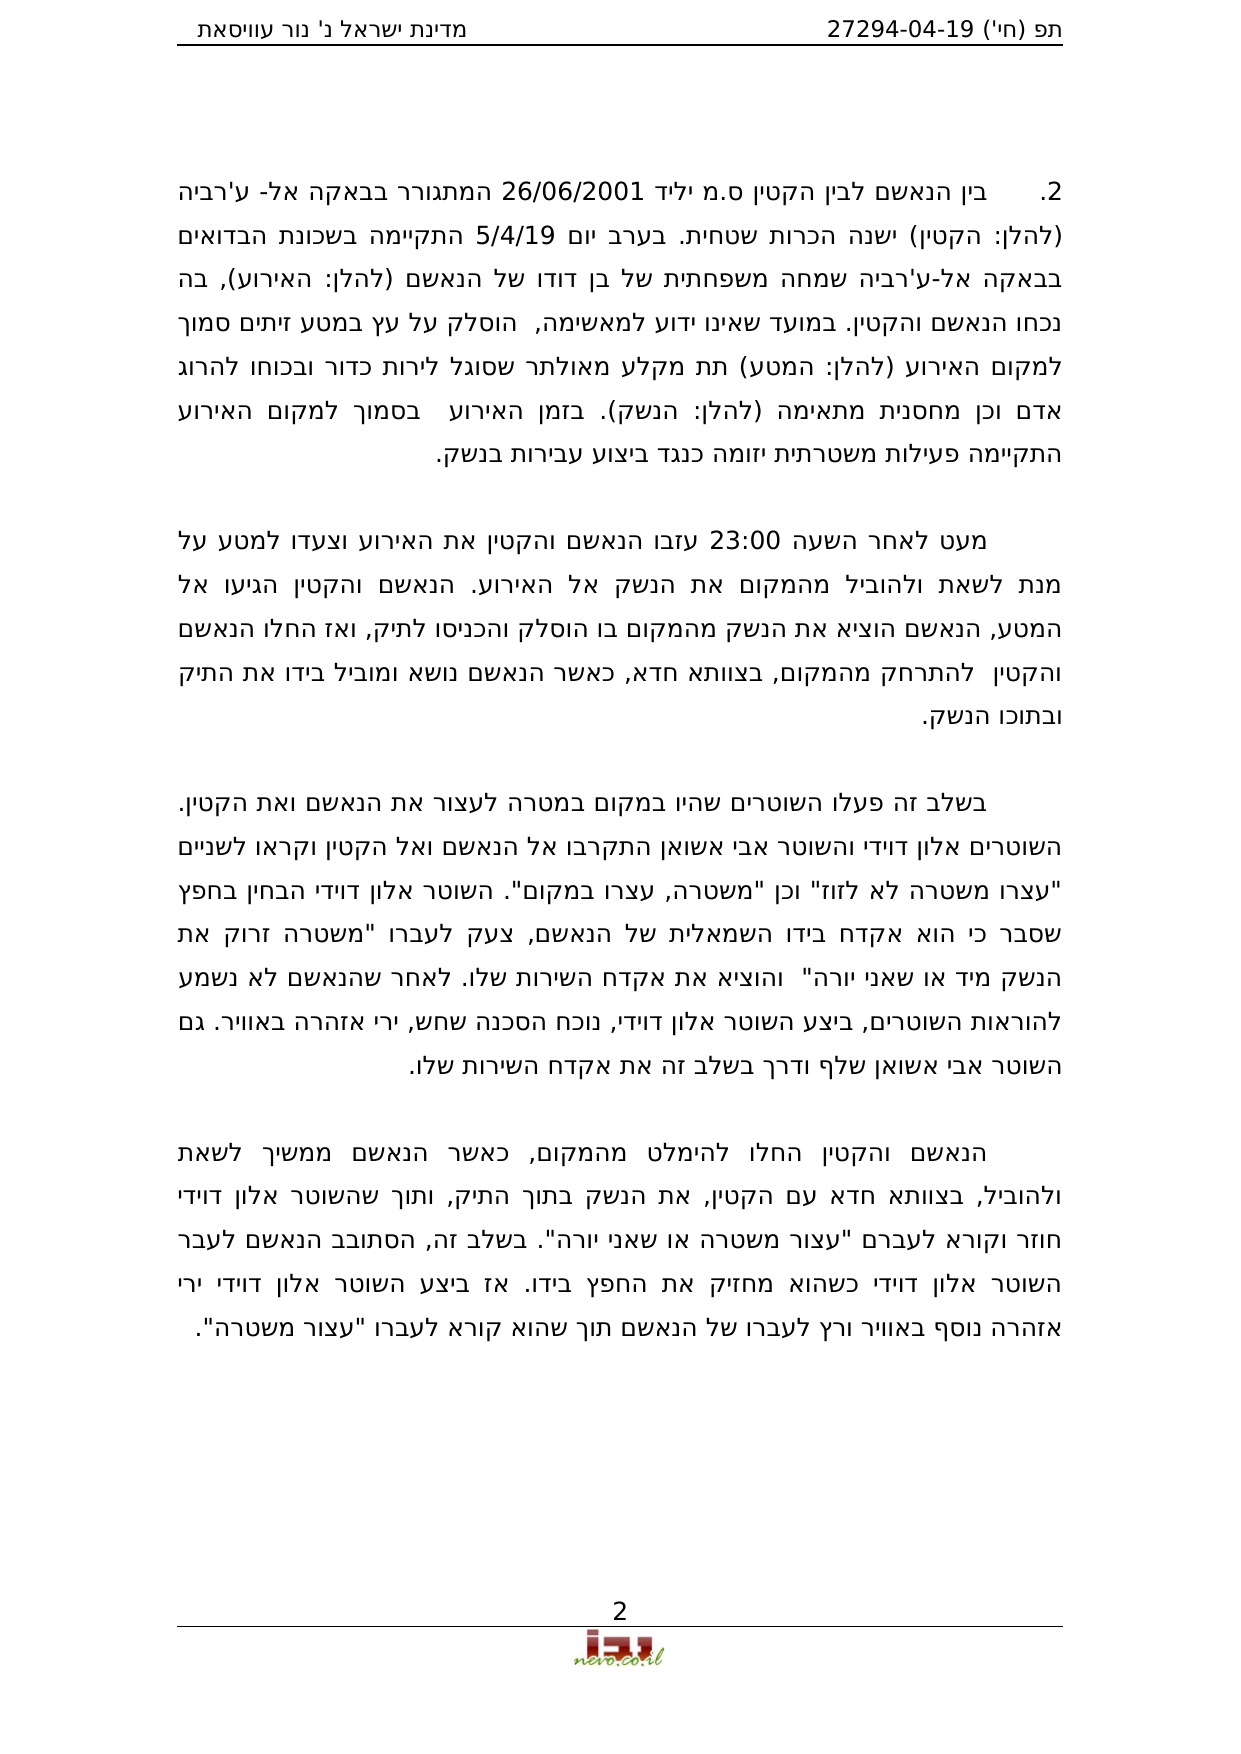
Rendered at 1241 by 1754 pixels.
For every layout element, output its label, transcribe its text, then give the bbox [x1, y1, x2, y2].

text מעט לאחר השעה 23:00 עזבו הנאשם והקטין את האירוע וצעדו למטע על מנת לשאת ולהוביל מהמקום את הנשק אל האירוע. הנאשם והקטין הגיעו אל המטע, הנאשם הוציא את הנשק מהמקום בו הוסלק והכניסו לתיק, ואז החלו הנאשם והקטין להתרחק מהמקום, בצוותא חדא, כאשר הנאשם נושא ומוביל בידו את התיק ובתוכו הנשק. [177, 527, 1063, 731]
picture [574, 1629, 666, 1667]
text הנאשם והקטין החלו להימלט מהמקום, כאשר הנאשם ממשיך לשאת ולהוביל, בצוותא חדא עם הקטין, את הנשק בתוך התיק, ותוך שהשוטר אלון דוידי חוזר וקורא לעברם "עצור משטרה או שאני יורה". בשלב זה, הסתובב הנאשם לעבר השוטר אלון דוידי כשהוא מחזיק את החפץ בידו. אז ביצע השוטר אלון דוידי ירי אזהרה נוסף באוויר ורץ לעברו של הנאשם תוך שהוא קורא לעברו "עצור משטרה". [177, 1138, 1063, 1342]
text בשלב זה פעלו השוטרים שהיו במקום במטרה לעצור את הנאשם ואת הקטין. השוטרים אלון דוידי והשוטר אבי אשואן התקרבו אל הנאשם ואל הקטין וקראו לשניים "עצרו משטרה לא לזוז" וכן "משטרה, עצרו במקום". השוטר אלון דוידי הבחין בחפץ שסבר כי הוא אקדח בידו השמאלית של הנאשם, צעק לעברו "משטרה זרוק את הנשק מיד או שאני יורה" והוציא את אקדח השירות שלו. לאחר שהנאשם לא נשמע להוראות השוטרים, ביצע השוטר אלון דוידי, נוכח הסכנה שחש, ירי אזהרה באוויר. גם השוטר אבי אשואן שלף ודרך בשלב זה את אקדח השירות שלו. [177, 788, 1063, 1080]
text 2. בין הנאשם לבין הקטין ס.מ יליד 26/06/2001 המתגורר בבאקה אל- ע'רביה (להלן: הקטין) ישנה הכרות שטחית. בערב יום 5/4/19 התקיימה בשכונת הבדואים בבאקה אל-ע'רביה שמחה משפחתית של בן דודו של הנאשם (להלן: האירוע), בה נכחו הנאשם והקטין. במועד שאינו ידוע למאשימה, הוסלק על עץ במטע זיתים סמוך למקום האירוע (להלן: המטע) תת מקלע מאולתר שסוגל לירות כדור ובכוחו להרוג אדם וכן מחסנית מתאימה (להלן: הנשק). בזמן האירוע בסמוך למקום האירוע התקיימה פעילות משטרתית יזומה כנגד ביצוע עבירות בנשק. [177, 177, 1063, 469]
